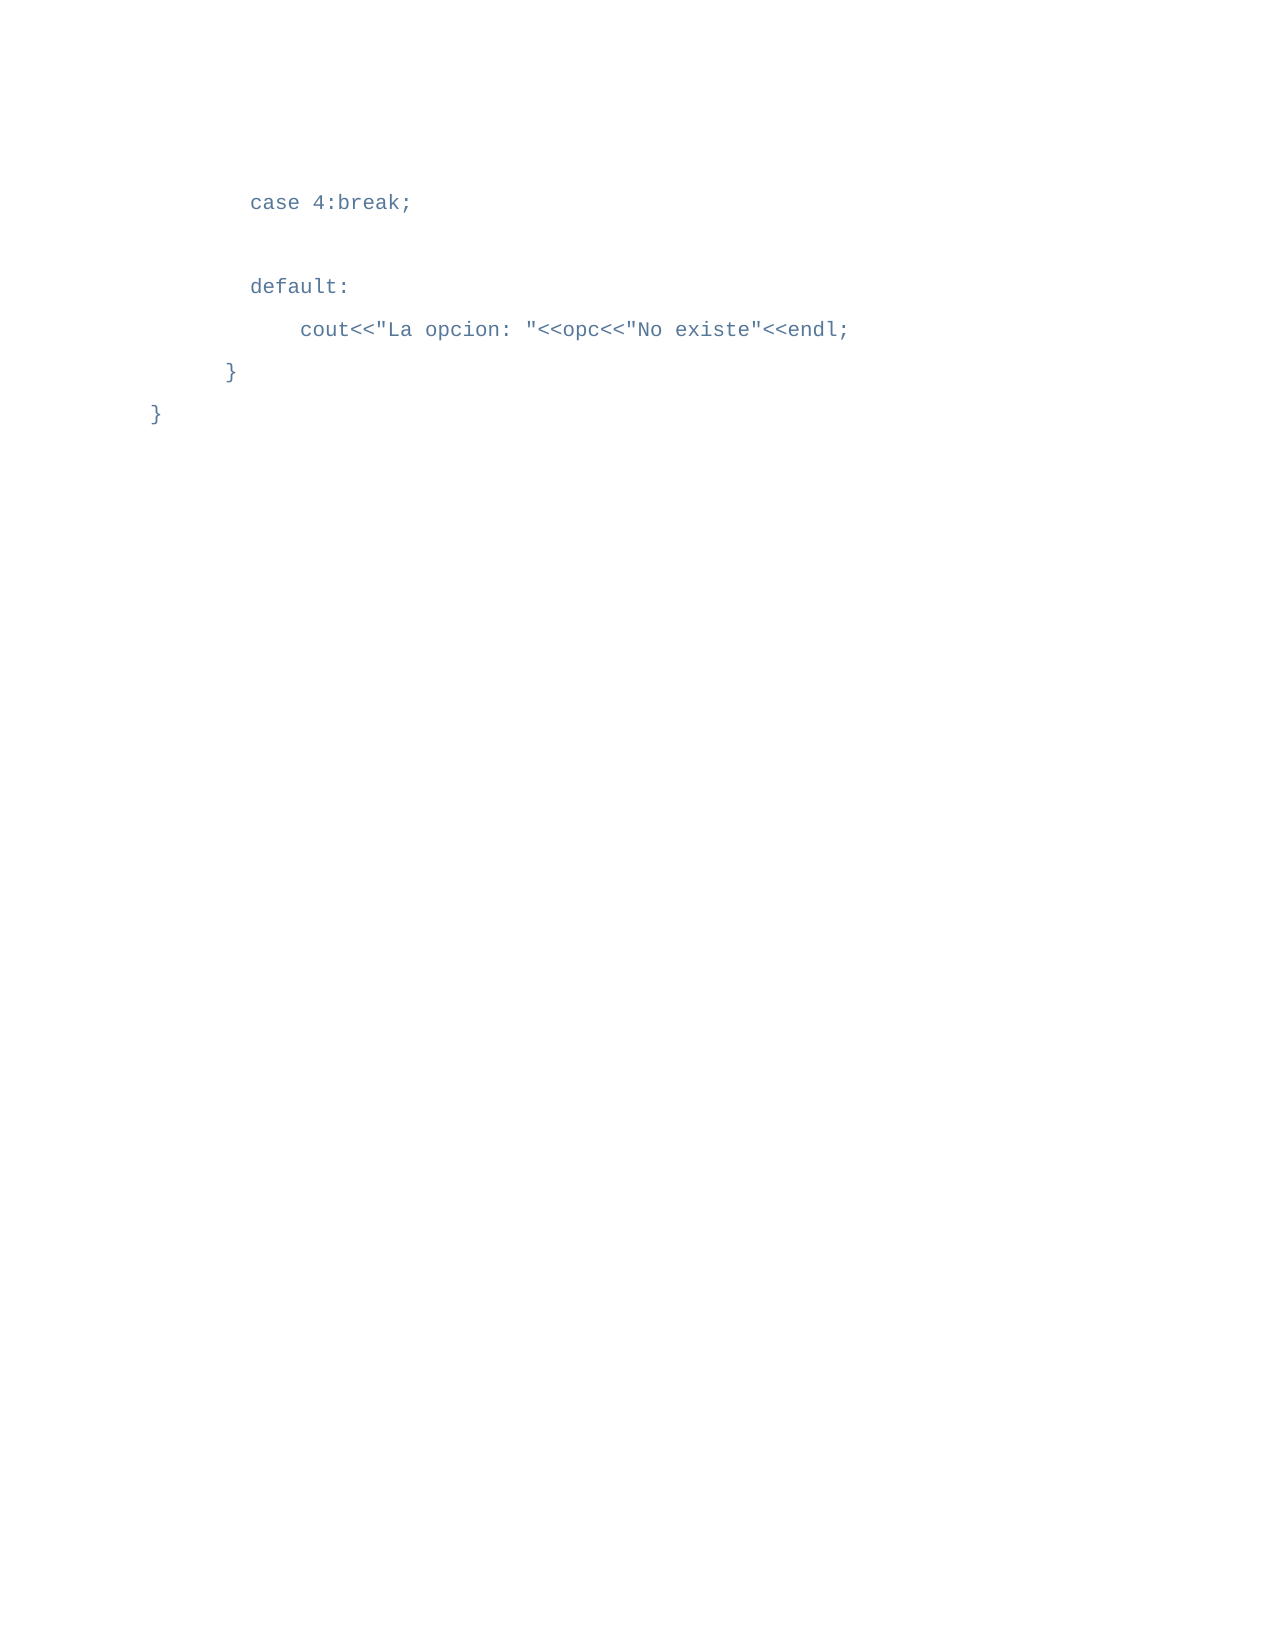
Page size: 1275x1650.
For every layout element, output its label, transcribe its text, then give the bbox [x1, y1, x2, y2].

text cout<<"La opcion: "<<opc<<"No existe"<<endl; [150, 319, 1125, 342]
text } [150, 361, 1125, 384]
text case 4:break; [150, 192, 1125, 216]
text } [150, 403, 1125, 427]
text default: [150, 277, 1125, 300]
